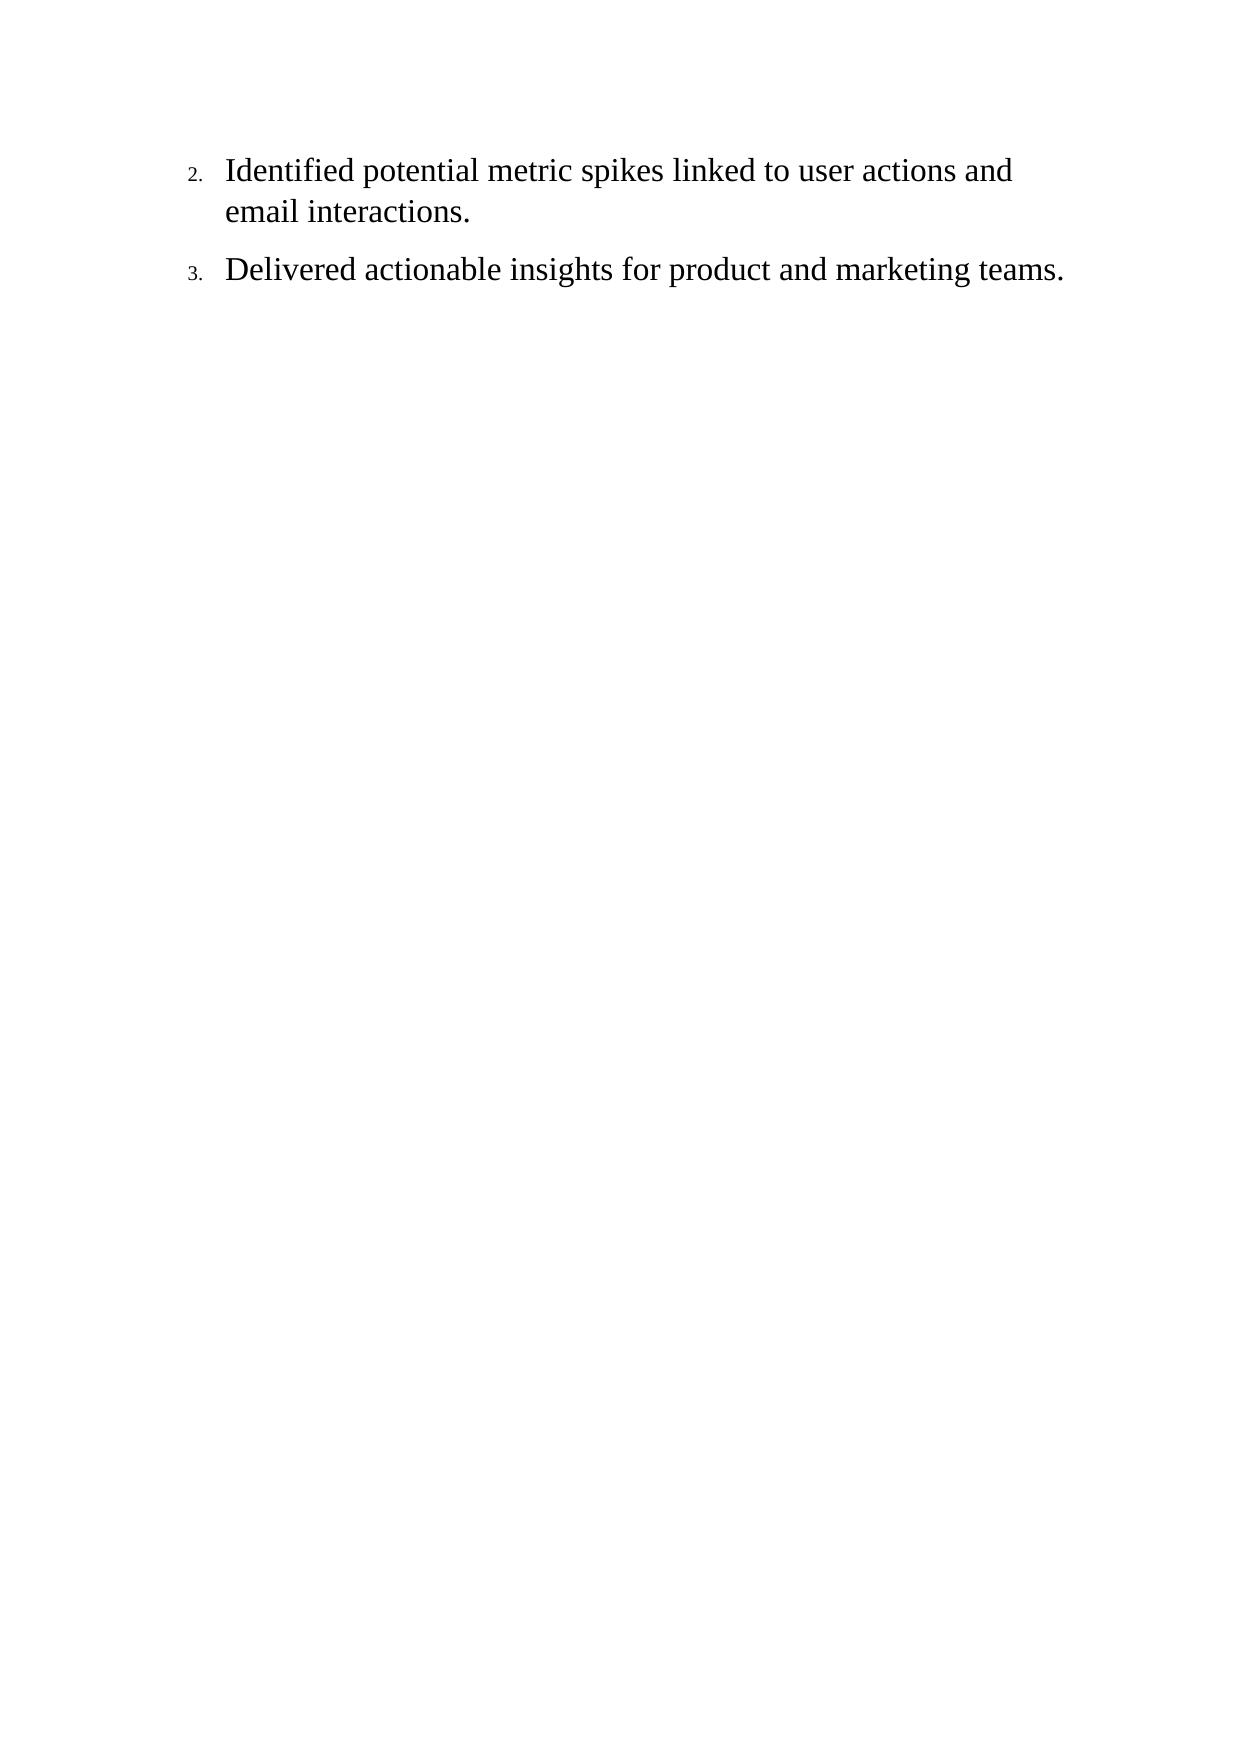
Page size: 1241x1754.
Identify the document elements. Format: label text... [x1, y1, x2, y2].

list Delivered actionable insights for product and marketing teams. [187, 249, 1090, 288]
list Identified potential metric spikes linked to user actions and email interactions. [187, 150, 1090, 230]
